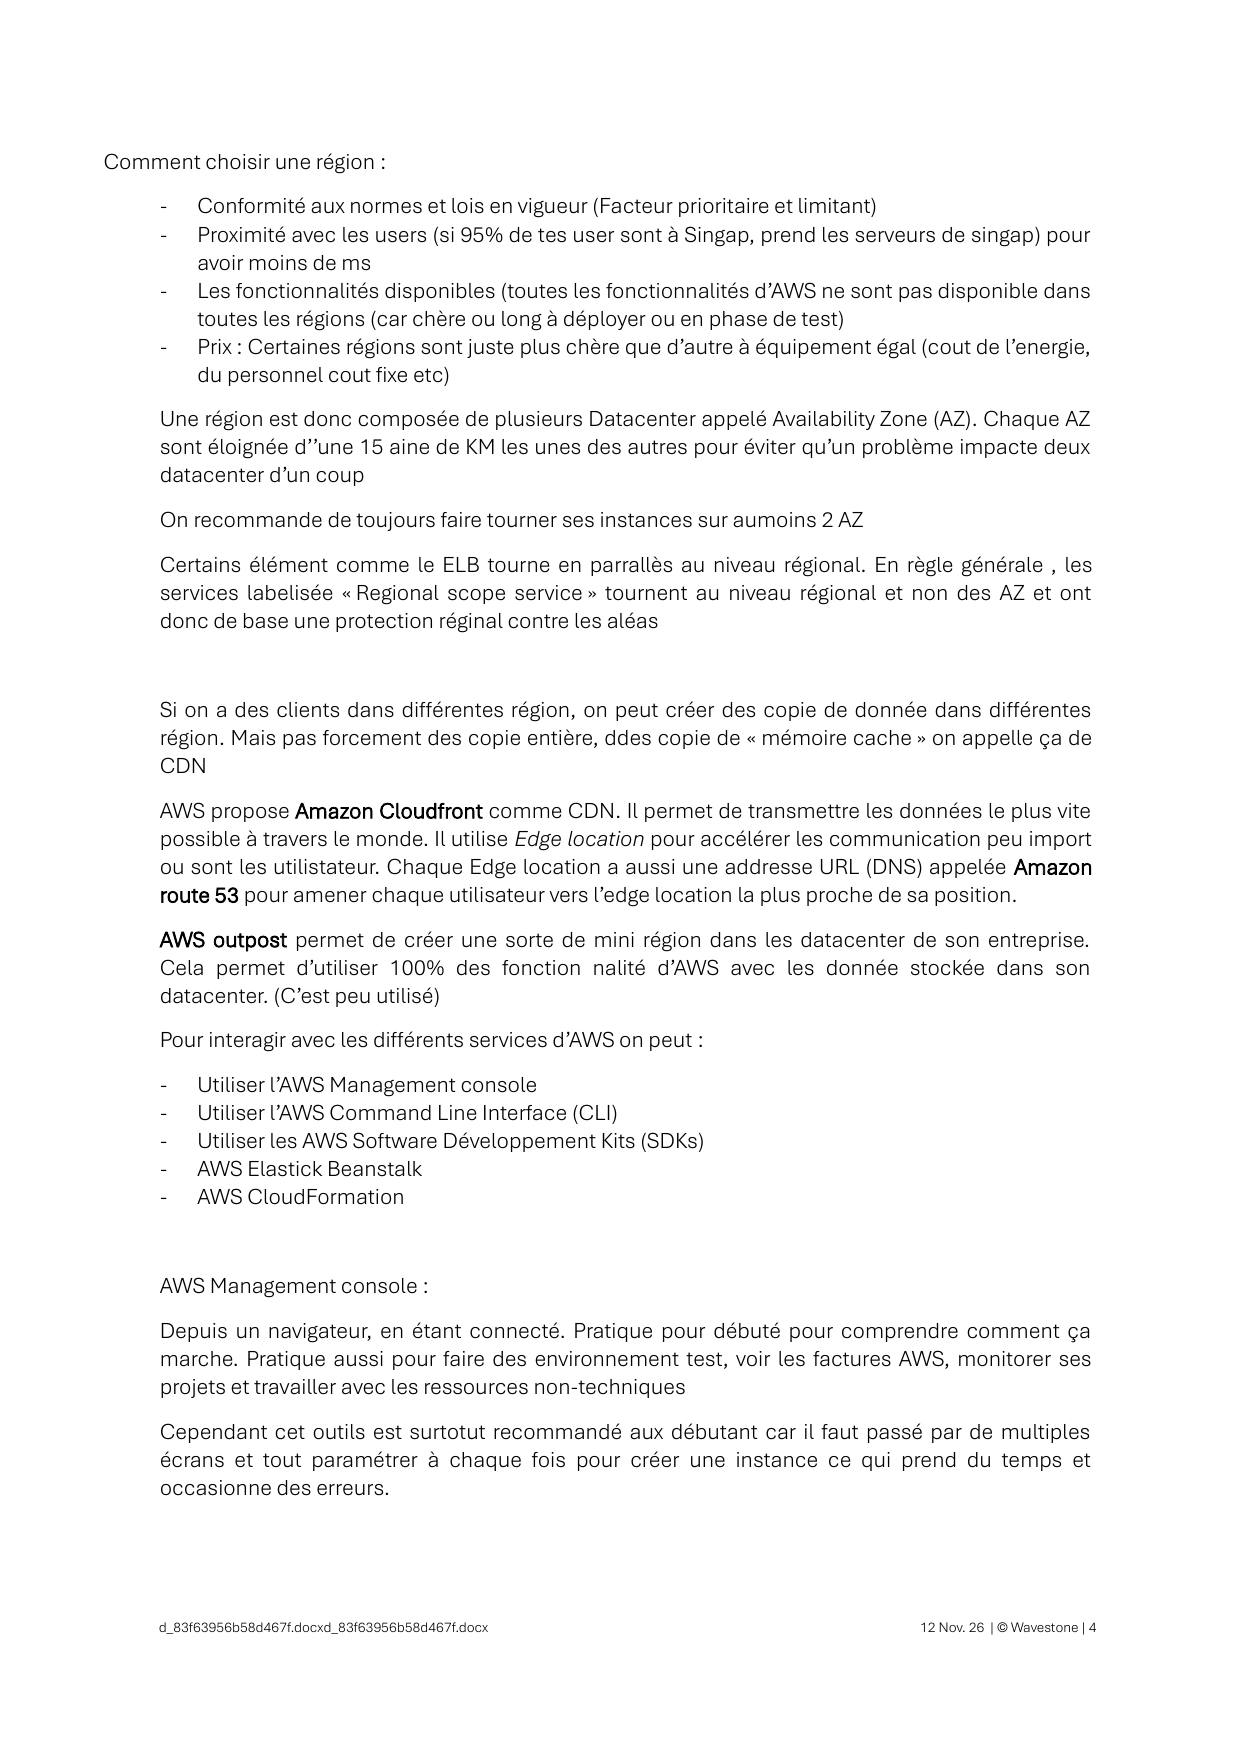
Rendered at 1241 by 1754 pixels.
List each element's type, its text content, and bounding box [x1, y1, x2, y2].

list AWS Elastick Beanstalk [159, 1155, 1092, 1183]
list Conformité aux normes et lois en vigueur (Facteur prioritaire et limitant) [159, 192, 1092, 220]
text AWS propose Amazon Cloudfront comme CDN. Il permet de transmettre les données le plus vite possible à travers le monde. Il utilise Edge location pour accélérer les communication peu import ou sont les utilistateur. Chaque Edge location a aussi une addresse URL (DNS) appelée Amazon route 53 pour amener chaque utilisateur vers l’edge location la plus proche de sa position. [159, 797, 1092, 909]
list AWS CloudFormation [159, 1183, 1092, 1211]
list Proximité avec les users (si 95% de tes user sont à Singap, prend les serveurs de singap) pour avoir moins de ms [159, 220, 1092, 276]
list Utiliser l’AWS Command Line Interface (CLI) [159, 1099, 1092, 1127]
text On recommande de toujours faire tourner ses instances sur aumoins 2 AZ [159, 506, 1092, 534]
text Cependant cet outils est surtotut recommandé aux débutant car il faut passé par de multiples écrans et tout paramétrer à chaque fois pour créer une instance ce qui prend du temps et occasionne des erreurs. [159, 1418, 1092, 1502]
text Pour interagir avec les différents services d’AWS on peut : [159, 1026, 1092, 1054]
text Une région est donc composée de plusieurs Datacenter appelé Availability Zone (AZ). Chaque AZ sont éloignée d’’une 15 aine de KM les unes des autres pour éviter qu’un problème impacte deux datacenter d’un coup [159, 405, 1092, 489]
text Si on a des clients dans différentes région, on peut créer des copie de donnée dans différentes région. Mais pas forcement des copie entière, ddes copie de « mémoire cache » on appelle ça de CDN [159, 696, 1092, 780]
text Depuis un navigateur, en étant connecté. Pratique pour débuté pour comprendre comment ça marche. Pratique aussi pour faire des environnement test, voir les factures AWS, monitorer ses projets et travailler avec les ressources non-techniques [159, 1317, 1092, 1401]
text Certains élément comme le ELB tourne en parrallès au niveau régional. En règle générale , les services labelisée « Regional scope service » tournent au niveau régional et non des AZ et ont donc de base une protection réginal contre les aléas [159, 551, 1092, 635]
list Utiliser l’AWS Management console [159, 1071, 1092, 1099]
list Les fonctionnalités disponibles (toutes les fonctionnalités d’AWS ne sont pas disponible dans toutes les régions (car chère ou long à déployer ou en phase de test) [159, 276, 1092, 332]
text AWS Management console : [159, 1272, 1092, 1300]
text AWS outpost permet de créer une sorte de mini région dans les datacenter de son entreprise. Cela permet d’utiliser 100% des fonction nalité d’AWS avec les donnée stockée dans son datacenter. (C’est peu utilisé) [159, 926, 1092, 1009]
text Comment choisir une région : [103, 148, 1092, 176]
list Utiliser les AWS Software Développement Kits (SDKs) [159, 1127, 1092, 1155]
list Prix : Certaines régions sont juste plus chère que d’autre à équipement égal (cout de l’energie, du personnel cout fixe etc) [159, 332, 1092, 388]
